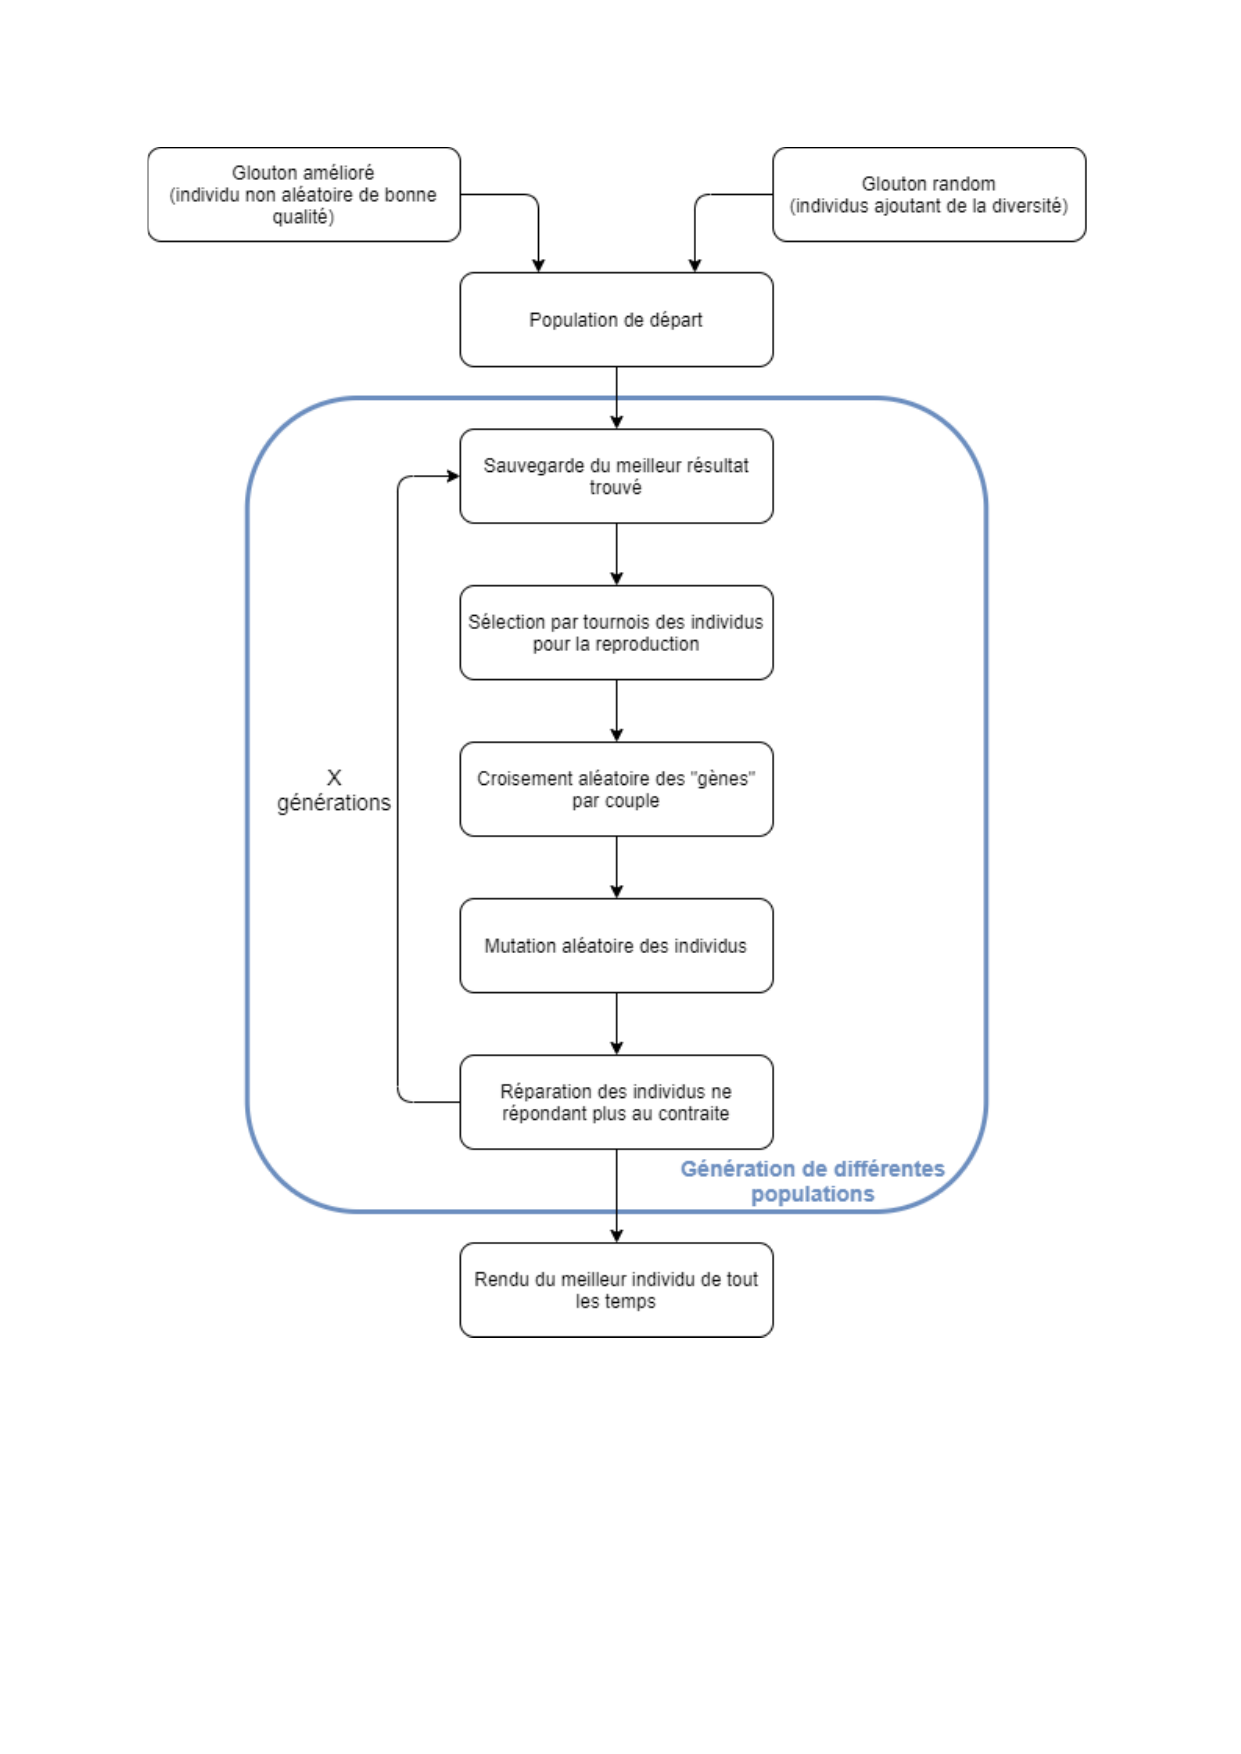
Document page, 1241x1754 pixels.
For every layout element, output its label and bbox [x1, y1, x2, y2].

picture [147, 147, 1087, 1338]
